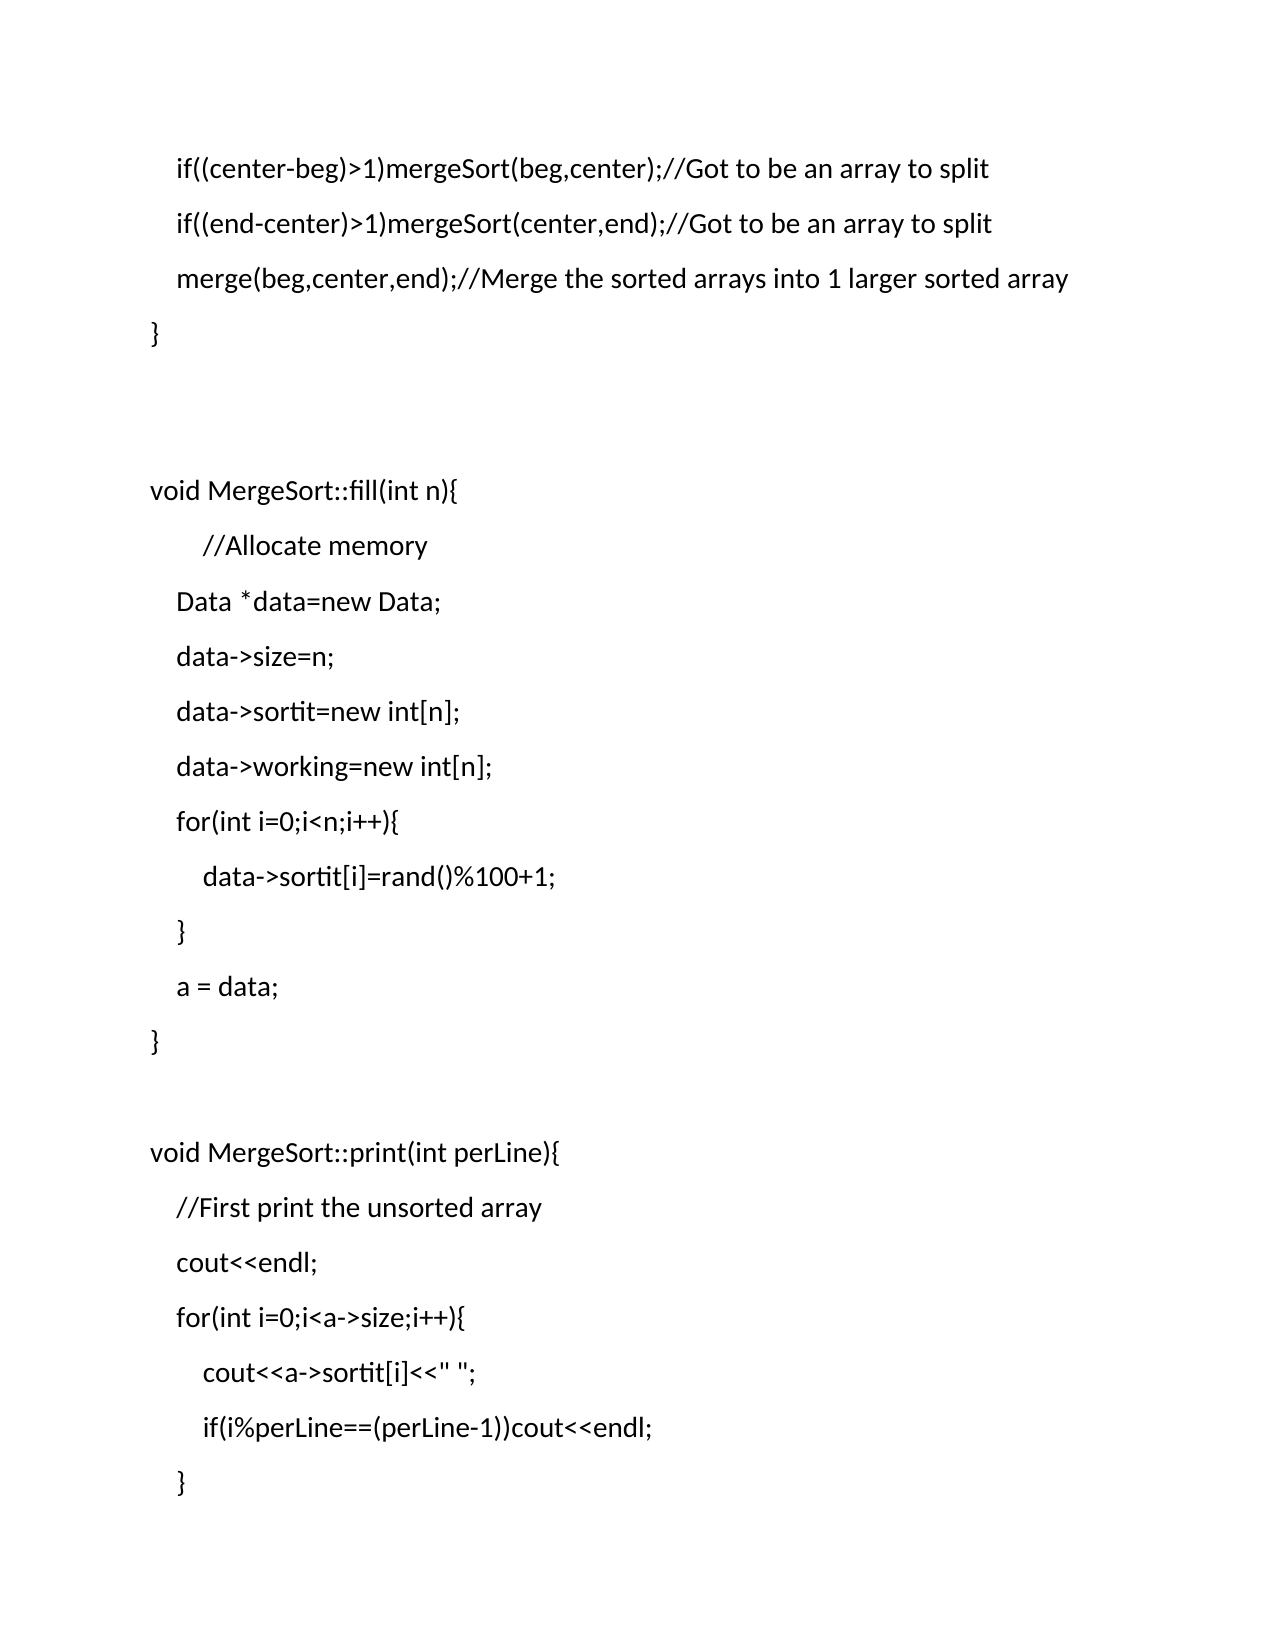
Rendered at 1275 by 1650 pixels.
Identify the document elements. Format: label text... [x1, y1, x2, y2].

text data->sortit=new int[n]; [150, 693, 1125, 728]
text //First print the unsorted array [150, 1189, 1125, 1224]
text data->size=n; [150, 638, 1125, 673]
text a = data; [150, 968, 1125, 1004]
text void MergeSort::fill(int n){ [150, 472, 1125, 508]
text } [150, 315, 1125, 351]
text for(int i=0;i<n;i++){ [150, 803, 1125, 839]
text } [150, 1023, 1125, 1059]
text } [150, 913, 1125, 949]
text data->sortit[i]=rand()%100+1; [150, 858, 1125, 894]
text cout<<endl; [150, 1244, 1125, 1279]
text merge(beg,center,end);//Merge the sorted arrays into 1 larger sorted array [150, 260, 1125, 296]
text data->working=new int[n]; [150, 748, 1125, 783]
text if((end-center)>1)mergeSort(center,end);//Got to be an array to split [150, 205, 1125, 241]
text if((center-beg)>1)mergeSort(beg,center);//Got to be an array to split [150, 150, 1125, 186]
text //Allocate memory [150, 527, 1125, 563]
text Data *data=new Data; [150, 583, 1125, 618]
text } [150, 1464, 1125, 1500]
text cout<<a->sortit[i]<<" "; [150, 1354, 1125, 1390]
text void MergeSort::print(int perLine){ [150, 1134, 1125, 1169]
text for(int i=0;i<a->size;i++){ [150, 1299, 1125, 1334]
text if(i%perLine==(perLine-1))cout<<endl; [150, 1409, 1125, 1445]
